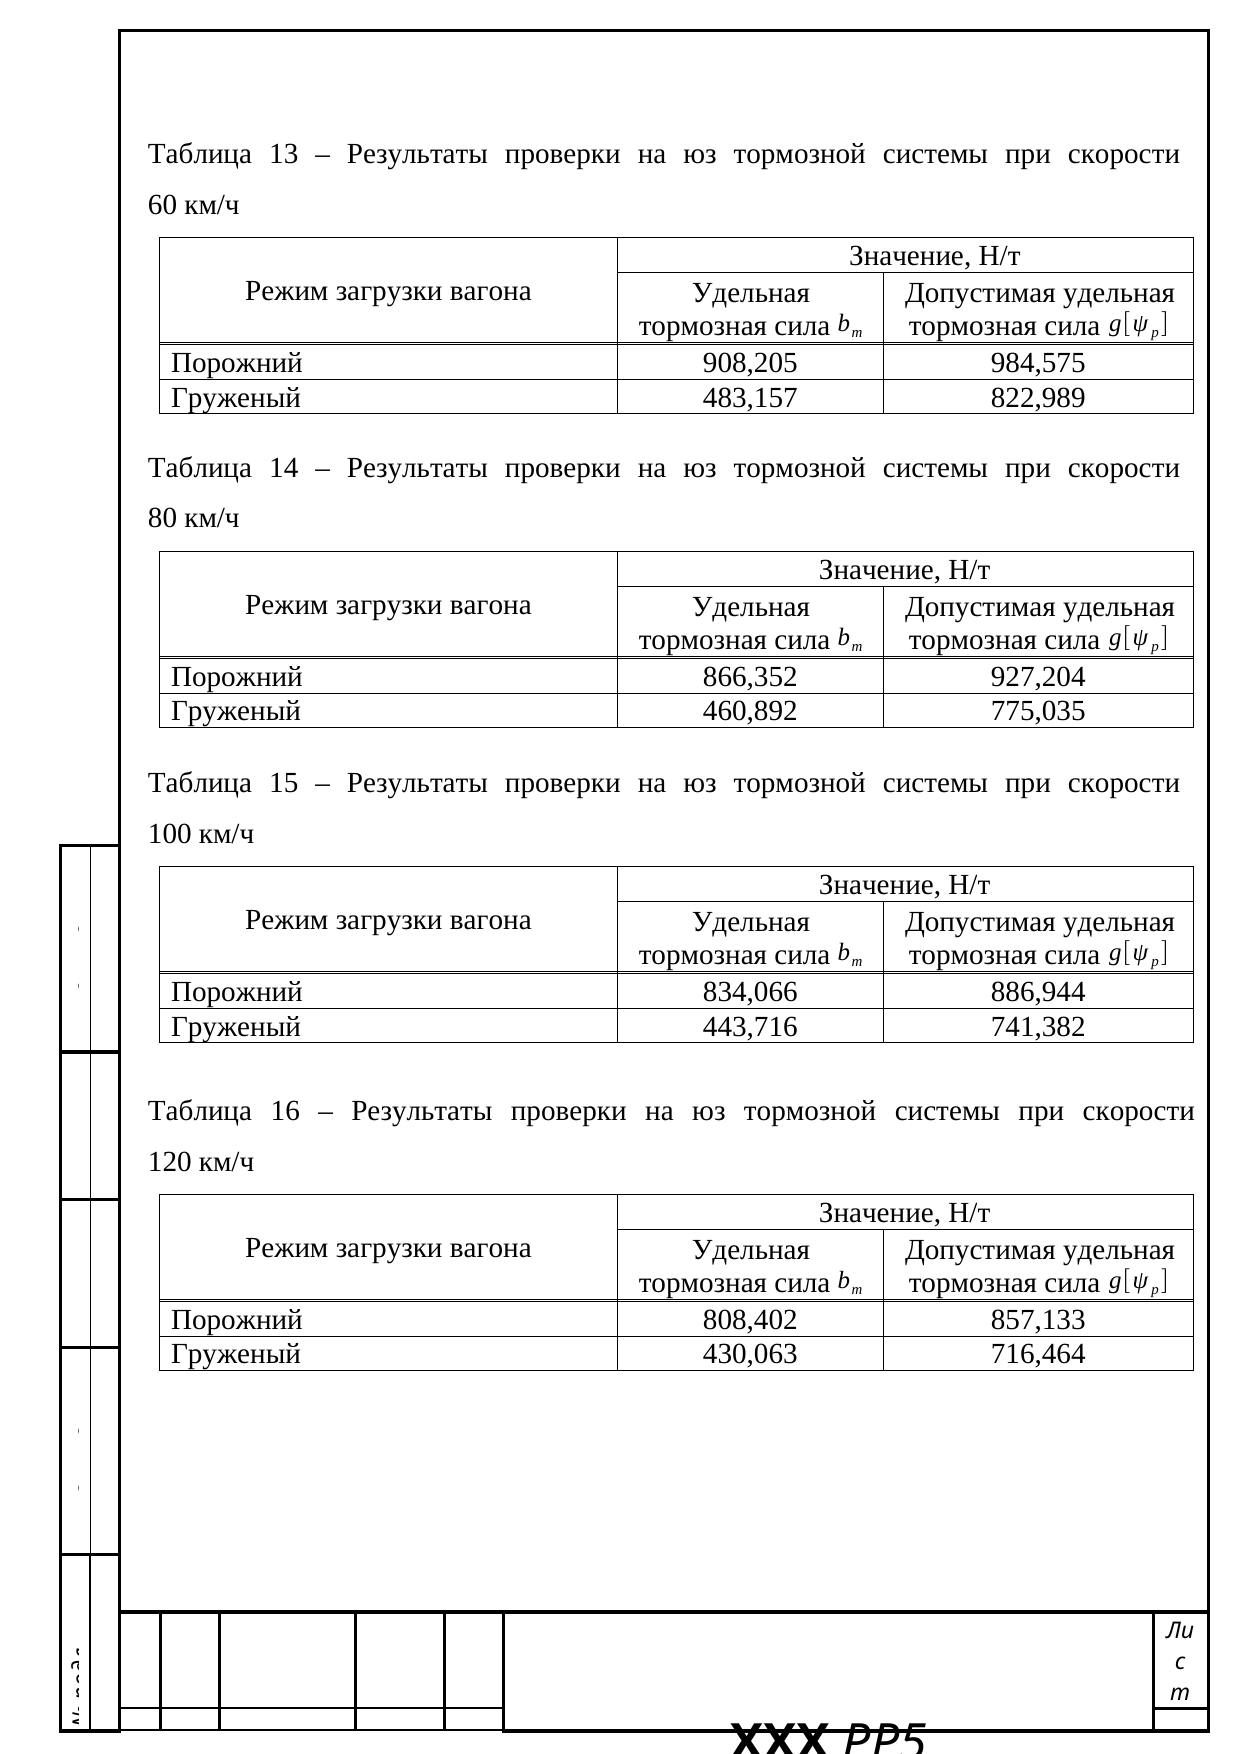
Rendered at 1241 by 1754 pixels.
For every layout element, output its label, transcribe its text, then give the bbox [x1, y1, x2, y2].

table_cell Удельная тормозная сила [618, 273, 883, 342]
table_cell Порожний [160, 345, 617, 379]
table_cell 460,892 [618, 694, 883, 727]
table_cell 834,066 [618, 974, 883, 1008]
table_cell 443,716 [618, 1009, 883, 1042]
table_header Режим загрузки вагона [160, 238, 617, 342]
text Таблица 13 – Результаты проверки на юз тормозной системы при скорости 60 км/ч [148, 137, 1181, 220]
table_cell Груженый [160, 1009, 617, 1042]
table_cell 908,205 [618, 345, 883, 379]
text Таблица 16 – Результаты проверки на юз тормозной системы при скорости 120 км/ч [148, 1093, 1196, 1177]
table_cell 866,352 [618, 659, 883, 692]
table_cell 716,464 [884, 1337, 1193, 1370]
table_cell 808,402 [618, 1302, 883, 1336]
table_cell 483,157 [618, 380, 883, 413]
table_header Режим загрузки вагона [160, 1195, 617, 1299]
table_cell 741,382 [884, 1009, 1193, 1042]
table_cell Груженый [160, 380, 617, 413]
table_cell Удельная тормозная сила [618, 587, 883, 656]
table_cell Груженый [160, 694, 617, 727]
table_header Режим загрузки вагона [160, 552, 617, 656]
table_cell Удельная тормозная сила [618, 902, 883, 971]
table_cell Допустимая удельная тормозная сила [884, 1230, 1193, 1299]
table_cell 984,575 [884, 345, 1193, 379]
table_cell 886,944 [884, 974, 1193, 1008]
table_cell Допустимая удельная тормозная сила [884, 587, 1193, 656]
table_cell 430,063 [618, 1337, 883, 1370]
table_cell 775,035 [884, 694, 1193, 727]
table_cell Груженый [160, 1337, 617, 1370]
table_header Значение, Н/т [618, 552, 1193, 586]
table_cell Порожний [160, 1302, 617, 1336]
table_header Значение, Н/т [618, 1195, 1193, 1229]
table_header Значение, Н/т [618, 238, 1193, 272]
table_cell 857,133 [884, 1302, 1193, 1336]
text Таблица 14 – Результаты проверки на юз тормозной системы при скорости 80 км/ч [148, 450, 1181, 534]
table_cell Допустимая удельная тормозная сила [884, 273, 1193, 342]
table_cell Порожний [160, 659, 617, 692]
table_cell 822,989 [884, 380, 1193, 413]
table_cell Порожний [160, 974, 617, 1008]
text Таблица 15 – Результаты проверки на юз тормозной системы при скорости 100 км/ч [148, 766, 1181, 849]
table_cell Допустимая удельная тормозная сила [884, 902, 1193, 971]
table_cell Удельная тормозная сила [618, 1230, 883, 1299]
table_header Значение, Н/т [618, 867, 1193, 901]
table_header Режим загрузки вагона [160, 867, 617, 971]
table_cell 927,204 [884, 659, 1193, 692]
